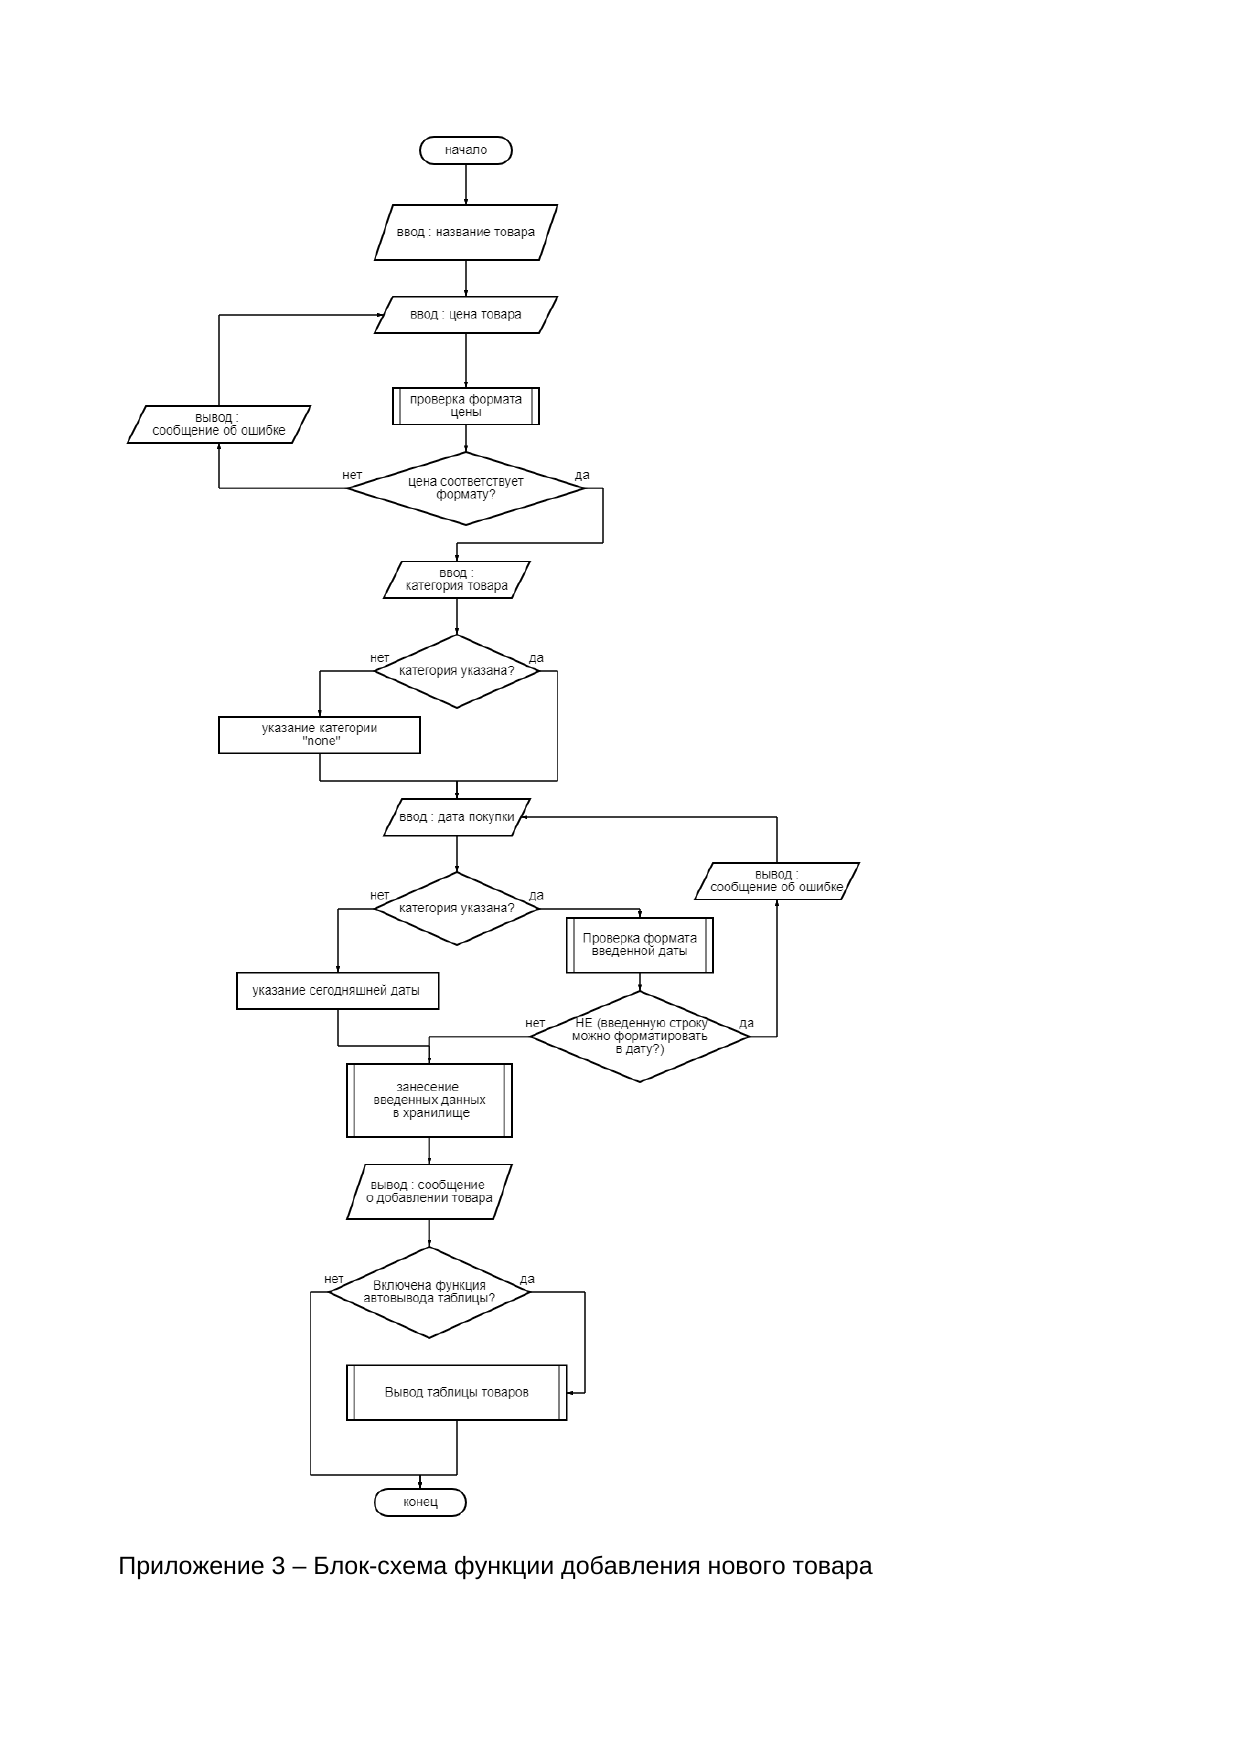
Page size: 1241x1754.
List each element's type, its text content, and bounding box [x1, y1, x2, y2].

picture [118, 118, 868, 1534]
text Приложение 3 – Блок-схема функции добавления нового товара [118, 1551, 1122, 1579]
